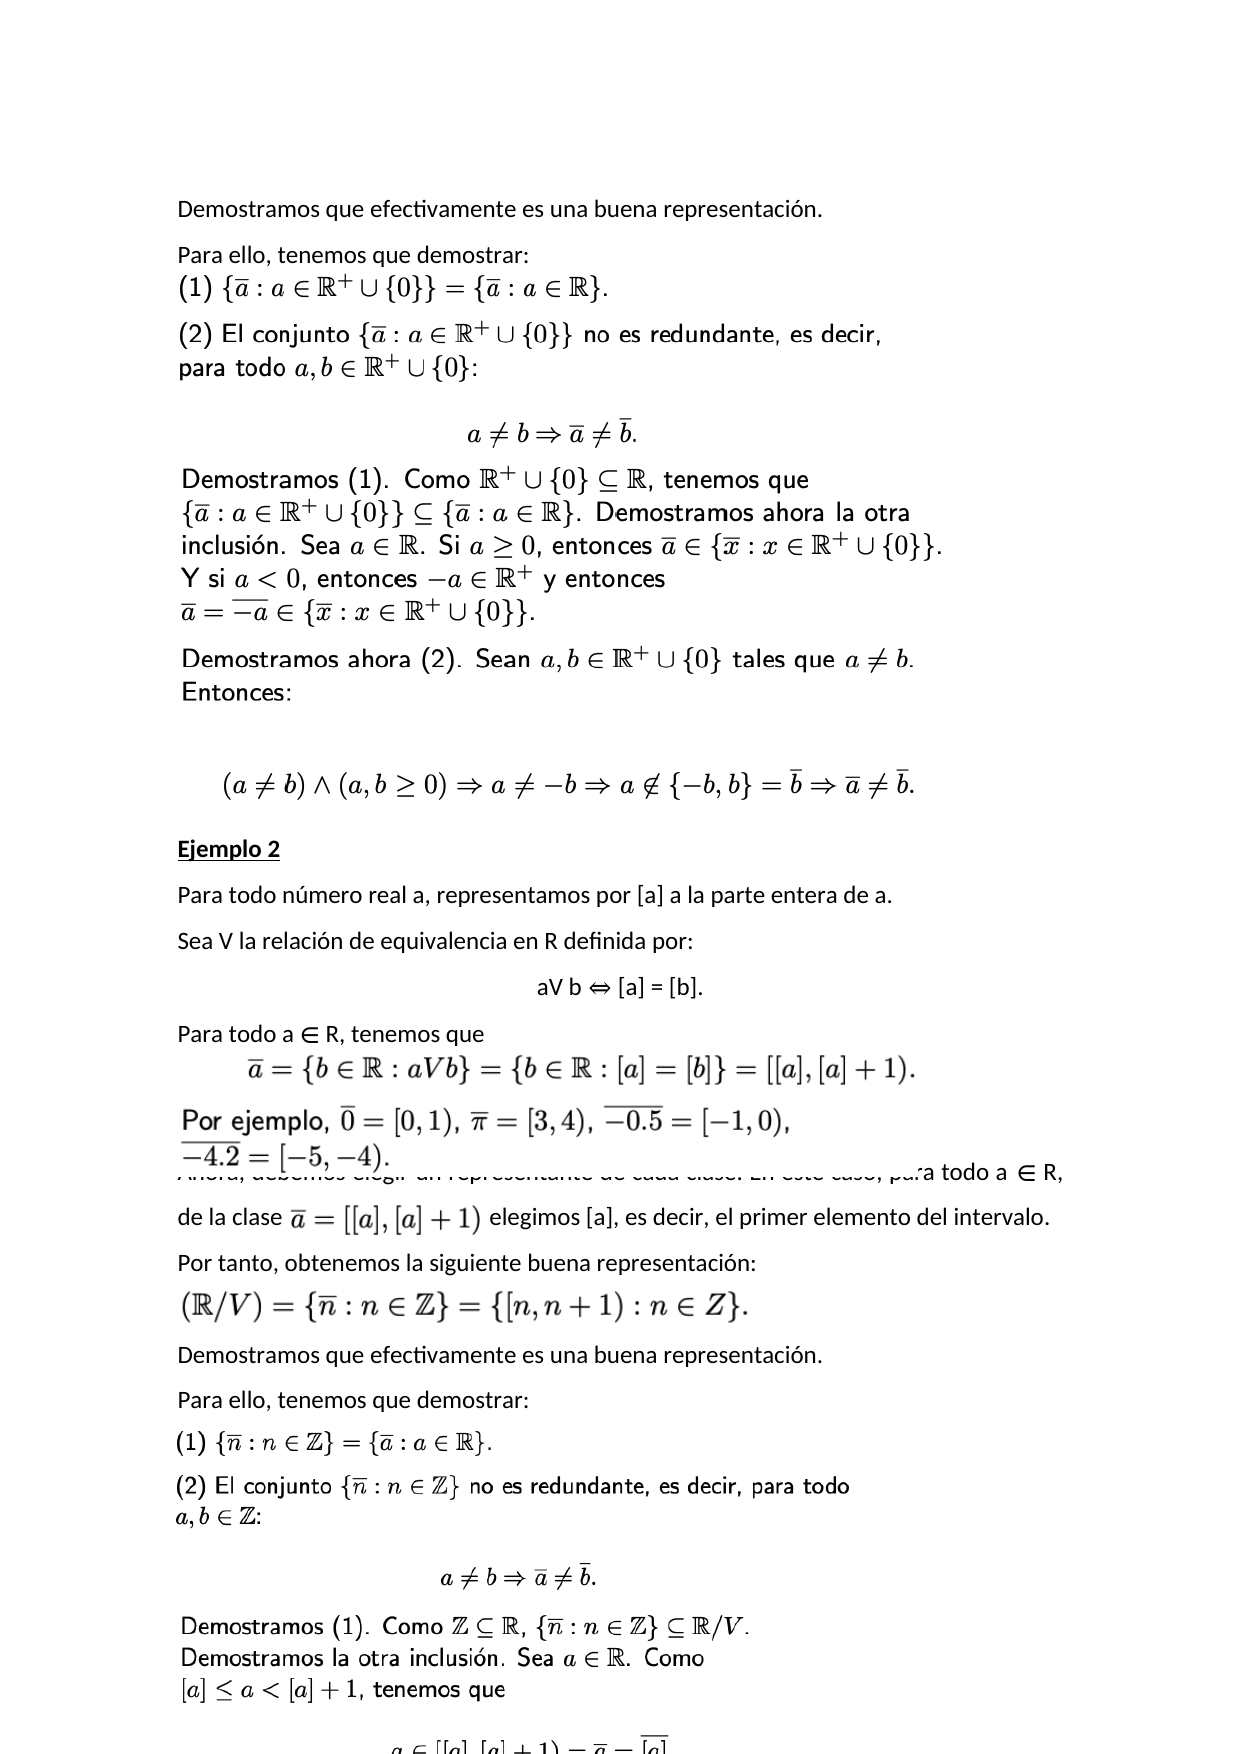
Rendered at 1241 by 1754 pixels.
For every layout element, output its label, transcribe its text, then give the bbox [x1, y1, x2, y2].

picture [173, 1426, 853, 1595]
text Por tanto, obtenemos la siguiente buena representación: [177, 1247, 1063, 1278]
text Ejemplo 2 [177, 833, 1063, 864]
picture [177, 463, 946, 803]
text Sea V la relación de equivalencia en R definida por: [177, 925, 1063, 956]
picture [287, 1199, 485, 1237]
text Para todo a ∈ R, tenemos que [177, 1017, 1063, 1048]
picture [177, 270, 882, 449]
text aV b ⇔ [a] = [b]. [177, 971, 1063, 1002]
text Demostramos que efectivamente es una buena representación. [177, 193, 1063, 224]
text Para ello, tenemos que demostrar: [177, 239, 1063, 269]
picture [174, 1611, 878, 1754]
text Ahora, debemos elegir un representante de cada clase. En este caso, para todo a ∈ R, de la clase elegimos [a], es decir, el primer elemento del intervalo. [177, 1155, 1063, 1232]
picture [173, 1287, 752, 1327]
text Para todo número real a, representamos por [a] a la parte entera de a. [177, 879, 1063, 910]
text Demostramos que efectivamente es una buena representación. [177, 1339, 1063, 1369]
text Para ello, tenemos que demostrar: [177, 1384, 1063, 1415]
picture [177, 1048, 918, 1177]
